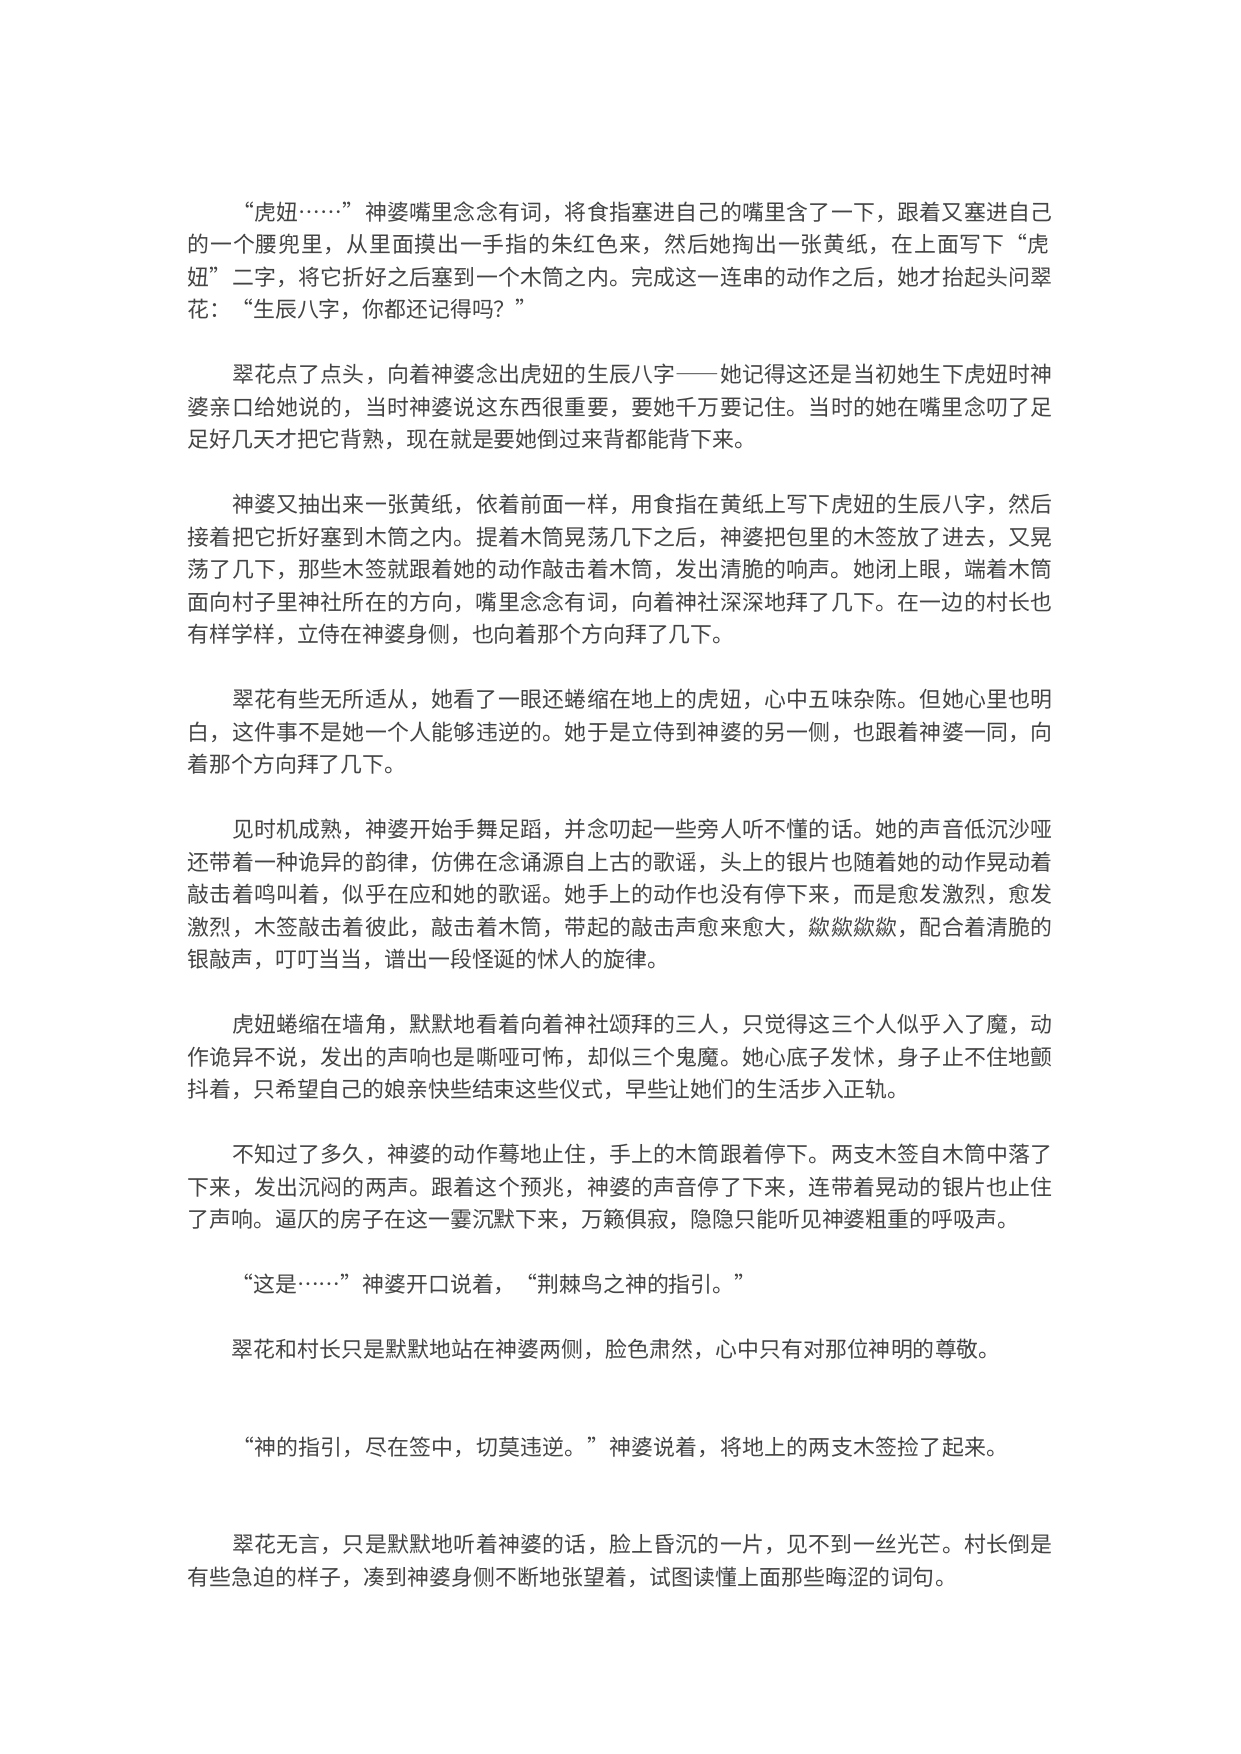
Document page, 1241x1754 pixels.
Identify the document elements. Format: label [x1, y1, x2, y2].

text [187, 162, 1053, 1592]
